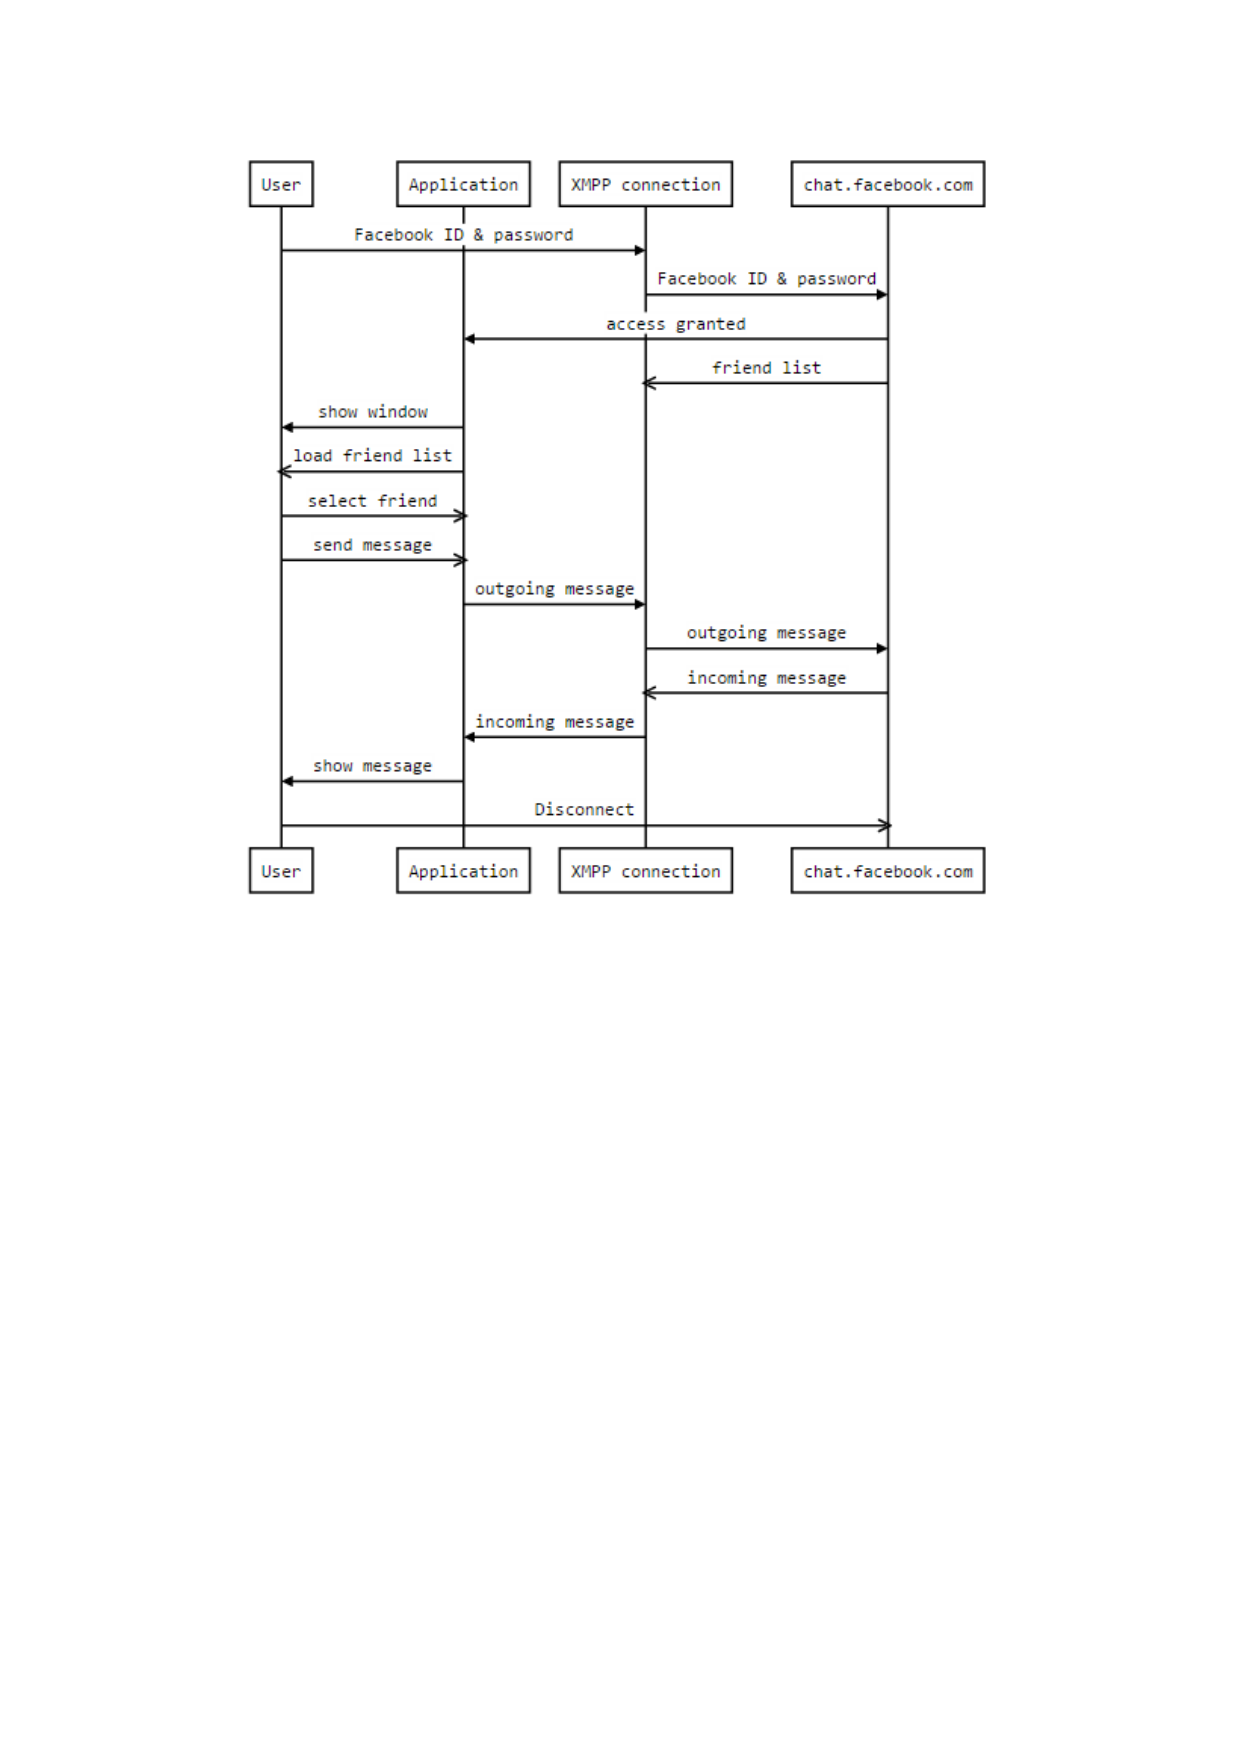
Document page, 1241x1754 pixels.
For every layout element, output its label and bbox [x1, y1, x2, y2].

picture [239, 147, 1001, 926]
